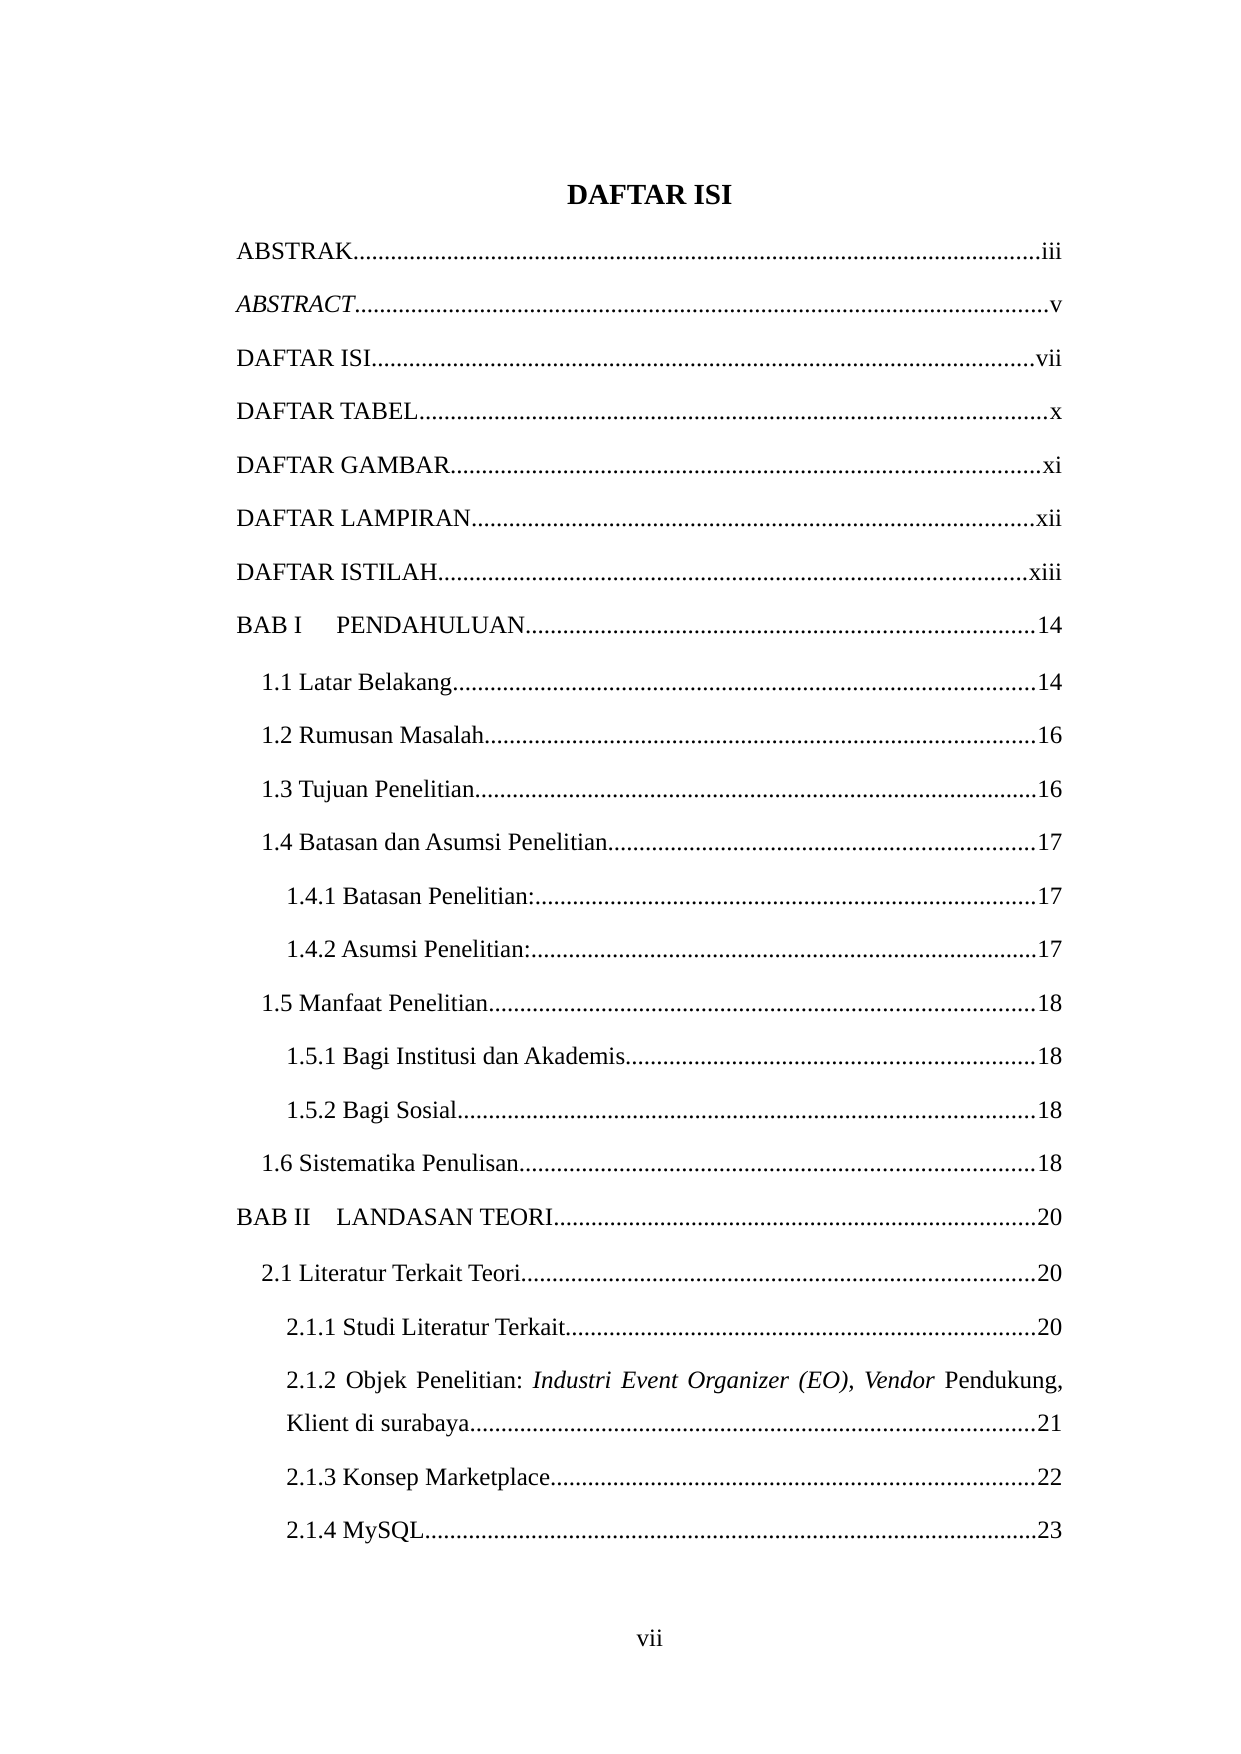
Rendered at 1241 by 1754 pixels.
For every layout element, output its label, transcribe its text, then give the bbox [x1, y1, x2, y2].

text DAFTAR LAMPIRAN xii [236, 503, 1063, 532]
text 2.1.2 Objek Penelitian: Industri Event Organizer (EO), Vendor Pendukung, Klient di surabaya 21 [286, 1365, 1063, 1437]
text ABSTRACT v [236, 289, 1063, 318]
text 1.4 Batasan dan Asumsi Penelitian 17 [261, 827, 1063, 856]
text DAFTAR GAMBAR xi [236, 450, 1063, 479]
text 1.1 Latar Belakang 14 [261, 667, 1063, 695]
text 1.5.1 Bagi Institusi dan Akademis 18 [286, 1041, 1063, 1070]
text BAB I PENDAHULUAN 14 [236, 611, 1063, 639]
text 2.1.3 Konsep Marketplace 22 [286, 1462, 1063, 1491]
text DAFTAR TABEL x [236, 396, 1063, 425]
text 2.1.1 Studi Literatur Terkait 20 [286, 1312, 1063, 1341]
text 1.3 Tujuan Penelitian 16 [261, 774, 1063, 802]
subtitle DAFTAR ISI [236, 177, 1063, 211]
text 1.6 Sistematika Penulisan 18 [261, 1148, 1063, 1177]
text 2.1.4 MySQL 23 [286, 1516, 1063, 1544]
text DAFTAR ISTILAH xiii [236, 557, 1063, 586]
text 1.2 Rumusan Masalah 16 [261, 720, 1063, 749]
text BAB II LANDASAN TEORI 20 [236, 1202, 1063, 1231]
text ABSTRAK iii [236, 236, 1063, 264]
text 2.1 Literatur Terkait Teori 20 [261, 1258, 1063, 1287]
text DAFTAR ISI vii [236, 343, 1063, 372]
text 1.4.1 Batasan Penelitian: 17 [286, 881, 1063, 909]
text 1.4.2 Asumsi Penelitian: 17 [286, 934, 1063, 963]
text 1.5 Manfaat Penelitian 18 [261, 988, 1063, 1017]
text 1.5.2 Bagi Sosial 18 [286, 1095, 1063, 1124]
